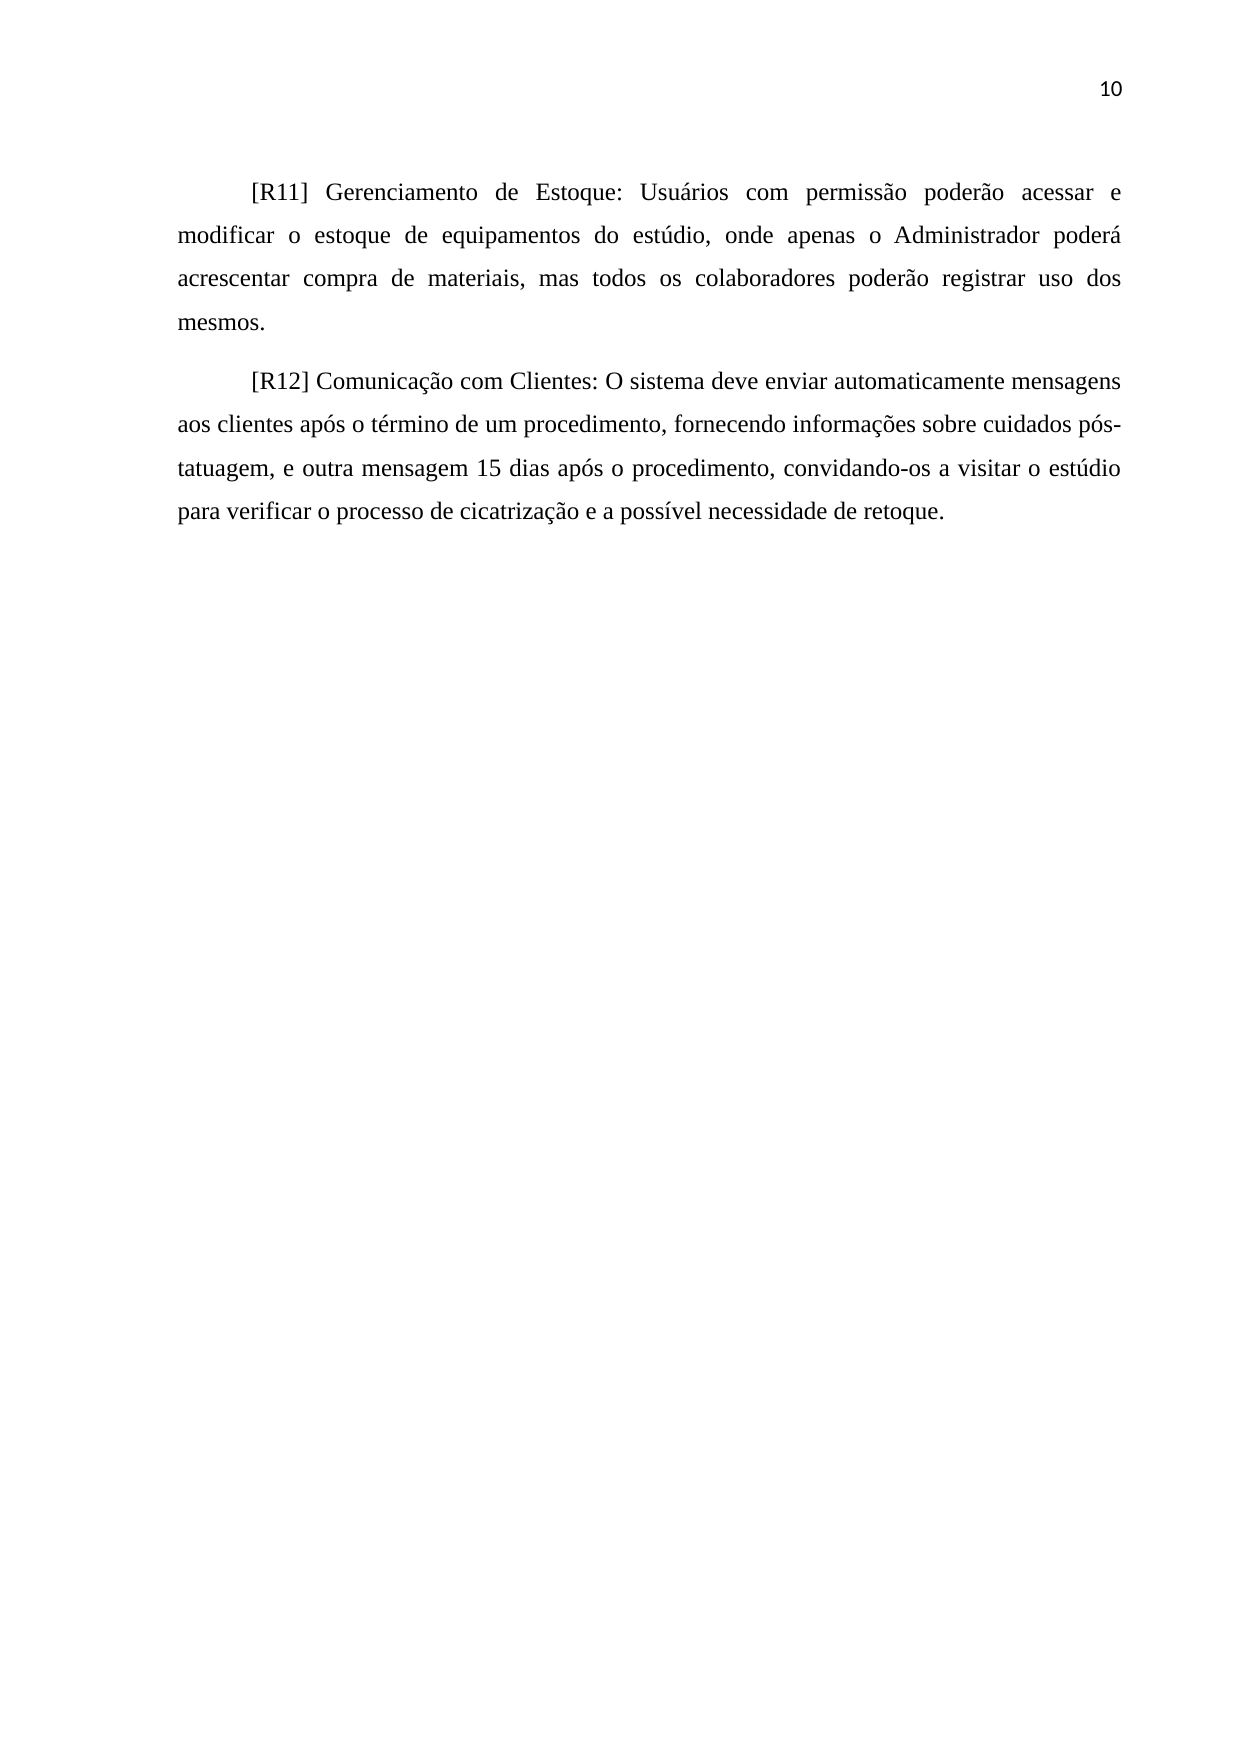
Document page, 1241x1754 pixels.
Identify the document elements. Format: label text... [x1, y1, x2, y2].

text [R11] Gerenciamento de Estoque: Usuários com permissão poderão acessar e modificar o estoque de equipamentos do estúdio, onde apenas o Administrador poderá acrescentar compra de materiais, mas todos os colaboradores poderão registrar uso dos mesmos. [177, 177, 1122, 335]
text [R12] Comunicação com Clientes: O sistema deve enviar automaticamente mensagens aos clientes após o término de um procedimento, fornecendo informações sobre cuidados pós-tatuagem, e outra mensagem 15 dias após o procedimento, convidando-os a visitar o estúdio para verificar o processo de cicatrização e a possível necessidade de retoque. [177, 366, 1122, 524]
